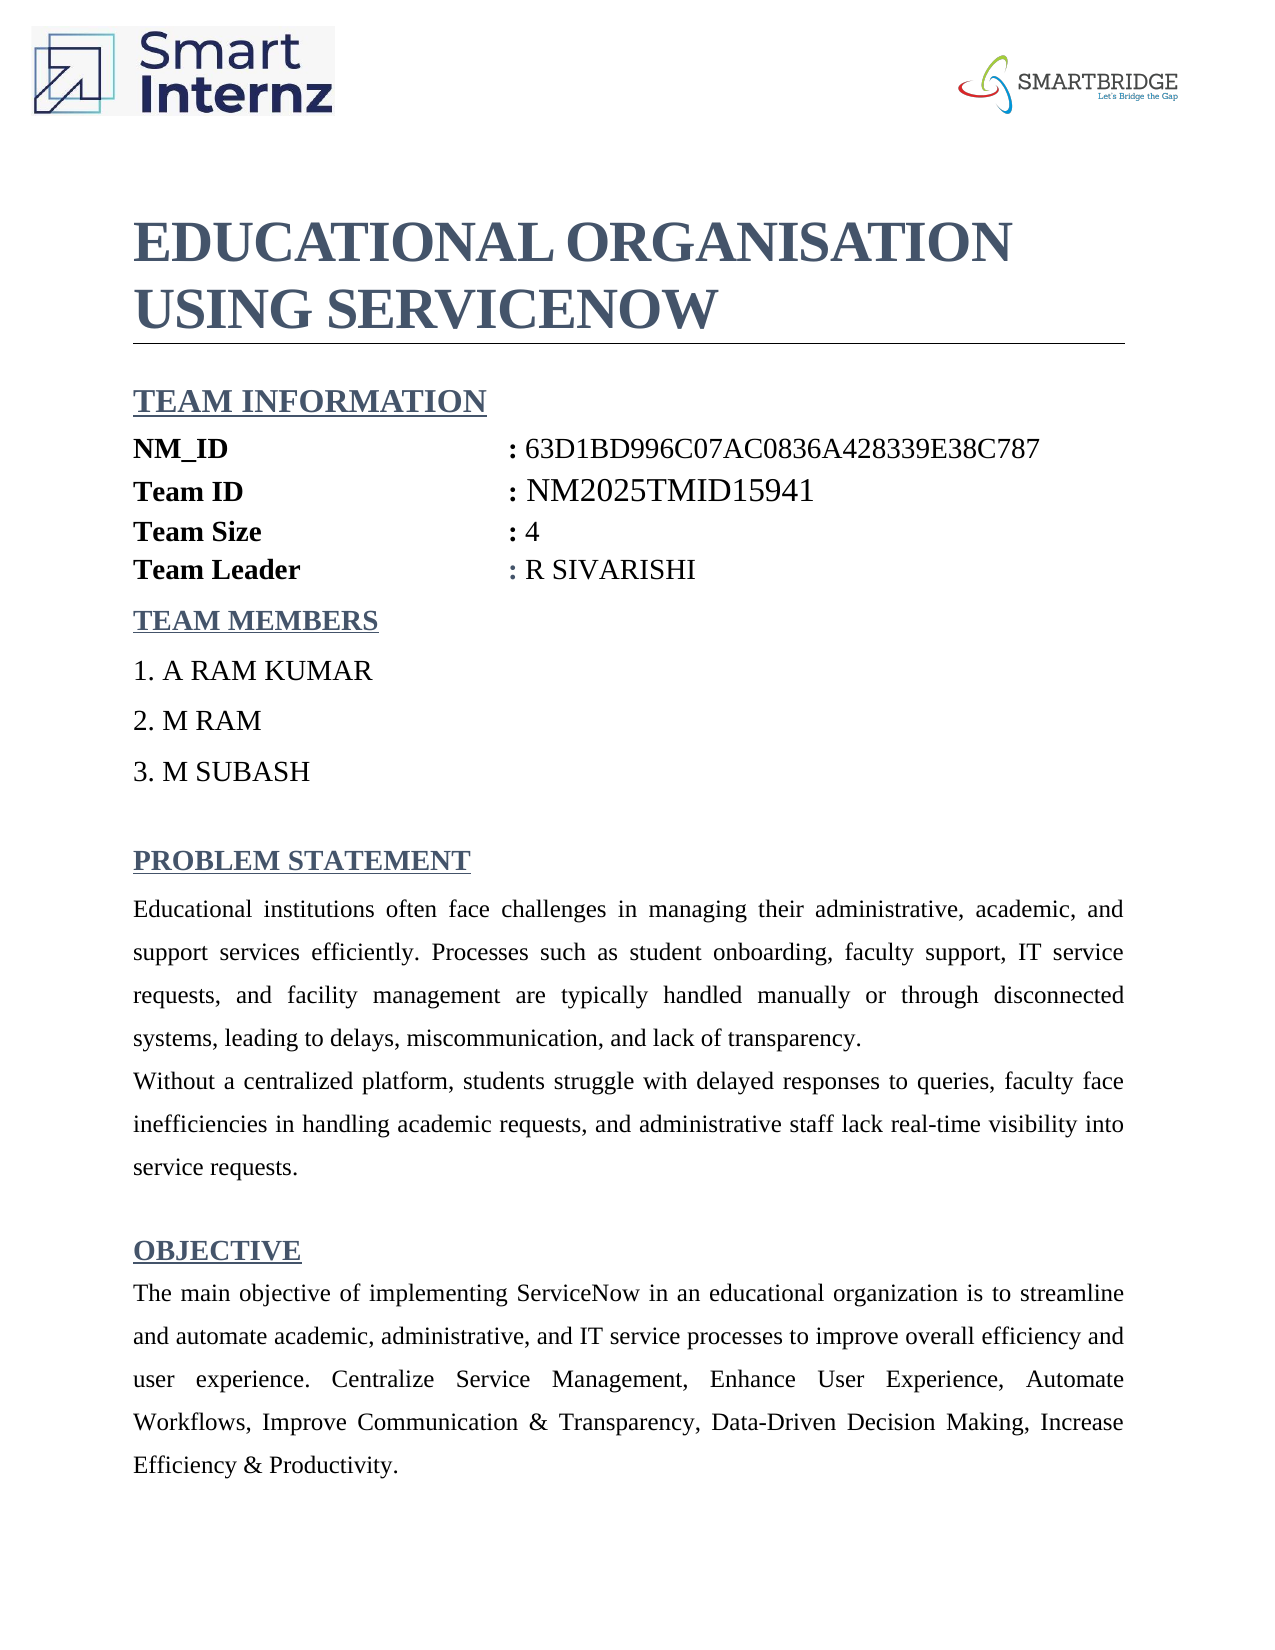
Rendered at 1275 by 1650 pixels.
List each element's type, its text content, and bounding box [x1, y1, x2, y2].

picture [31, 26, 335, 116]
text NM_ID : 63D1BD996C07AC0836A428339E38C787 [133, 431, 1125, 465]
text Team ID : NM2025TMID15941 [133, 470, 1125, 508]
subtitle OBJECTIVE [133, 1233, 1125, 1267]
text Team Leader : R SIVARISHI [133, 552, 1125, 586]
text Without a centralized platform, students struggle with delayed responses to queries, faculty face inefficiencies in handling academic requests, and administrative staff lack real-time visibility into service requests. [133, 1066, 1125, 1181]
text PROBLEM STATEMENT [133, 843, 1125, 877]
text TEAM MEMBERS 1. A RAM KUMAR 2. M RAM 3. M SUBASH [133, 603, 1125, 787]
title EDUCATIONAL ORGANISATION USING SERVICENOW [133, 207, 1125, 343]
text Team Size : 4 [133, 514, 1125, 547]
picture [948, 34, 1197, 139]
text The main objective of implementing ServiceNow in an educational organization is to streamline and automate academic, administrative, and IT service processes to improve overall efficiency and user experience. Centralize Service Management, Enhance User Experience, Automate Workflows, Improve Communication & Transparency, Data-Driven Decision Making, Increase Efficiency & Productivity. [133, 1278, 1125, 1479]
subtitle TEAM INFORMATION [133, 382, 1125, 420]
text Educational institutions often face challenges in managing their administrative, academic, and support services efficiently. Processes such as student onboarding, faculty support, IT service requests, and facility management are typically handled manually or through disconnected systems, leading to delays, miscommunication, and lack of transparency. [133, 894, 1125, 1052]
